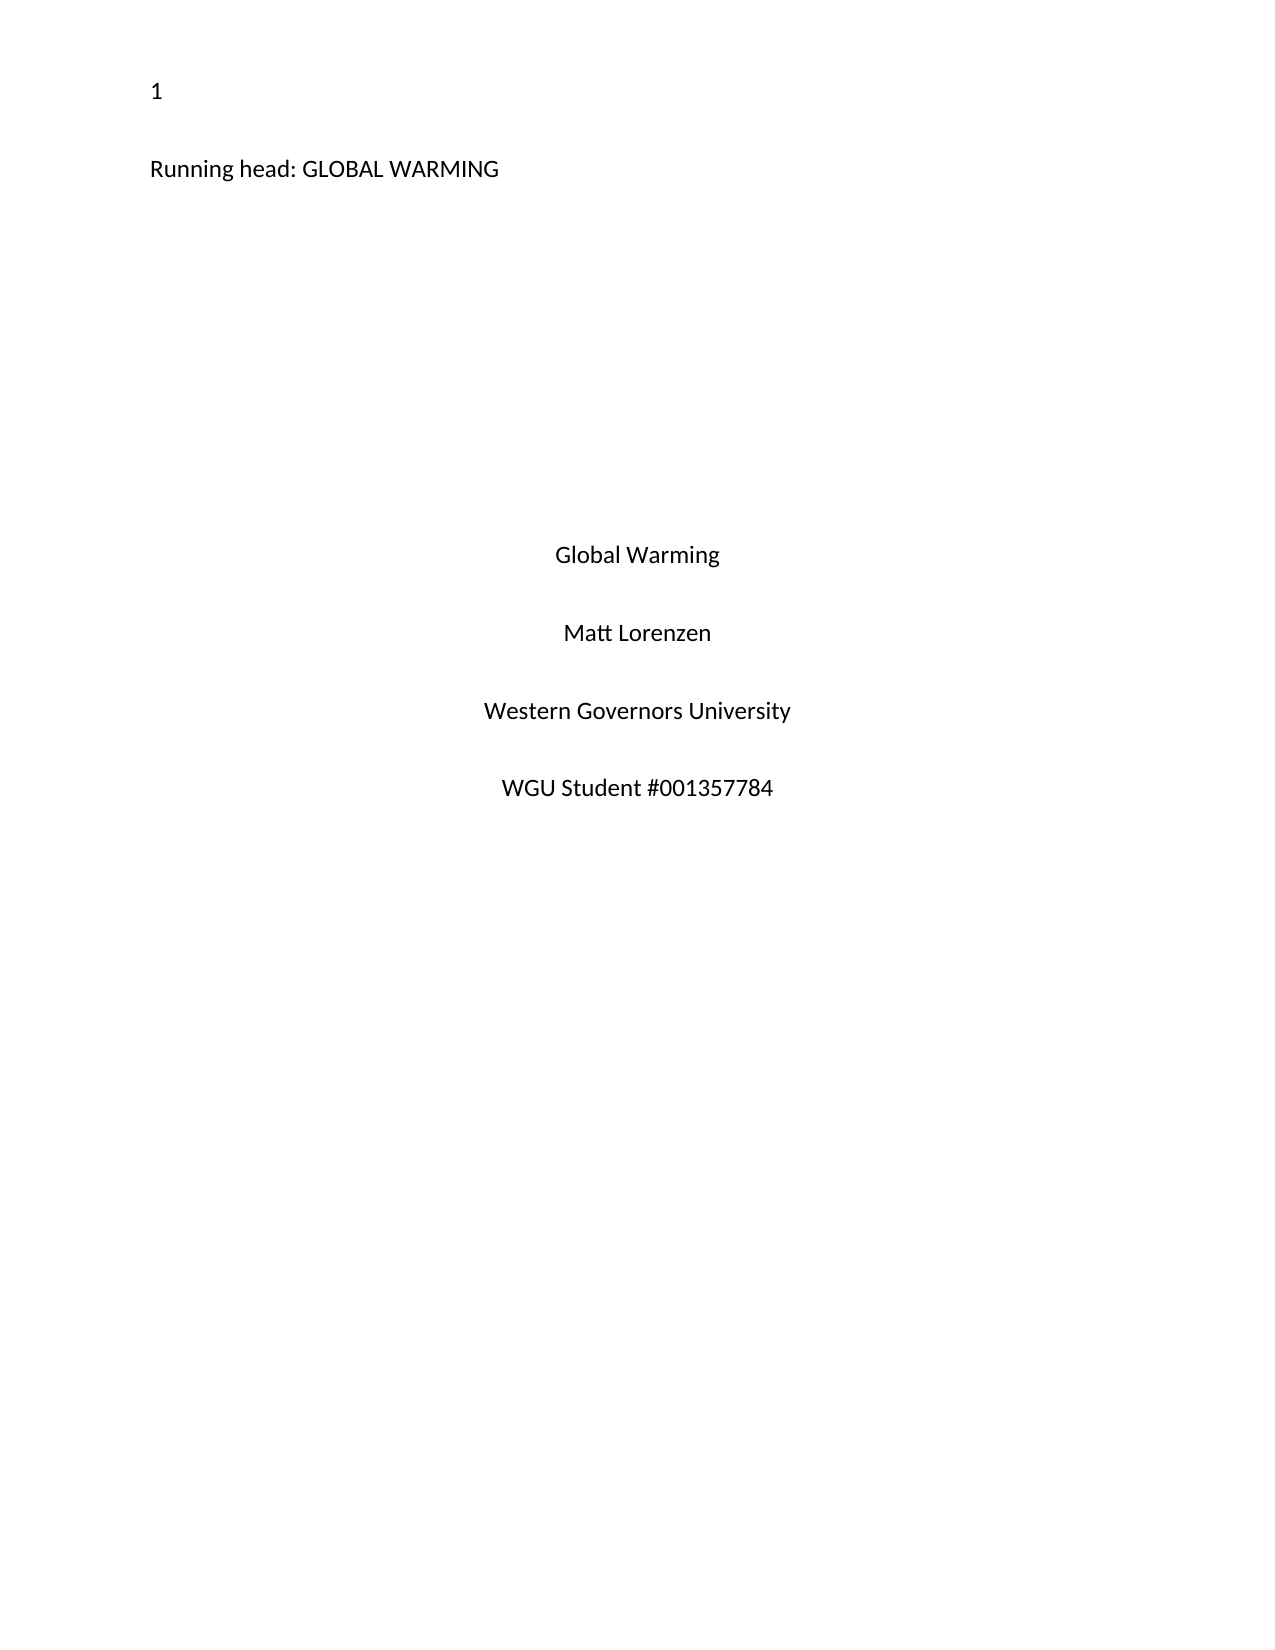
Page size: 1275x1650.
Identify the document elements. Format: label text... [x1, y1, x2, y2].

text Western Governors University [150, 695, 1125, 725]
text Global Warming [150, 539, 1125, 570]
text Matt Lorenzen [150, 617, 1125, 648]
text WGU Student #001357784 [150, 772, 1125, 803]
